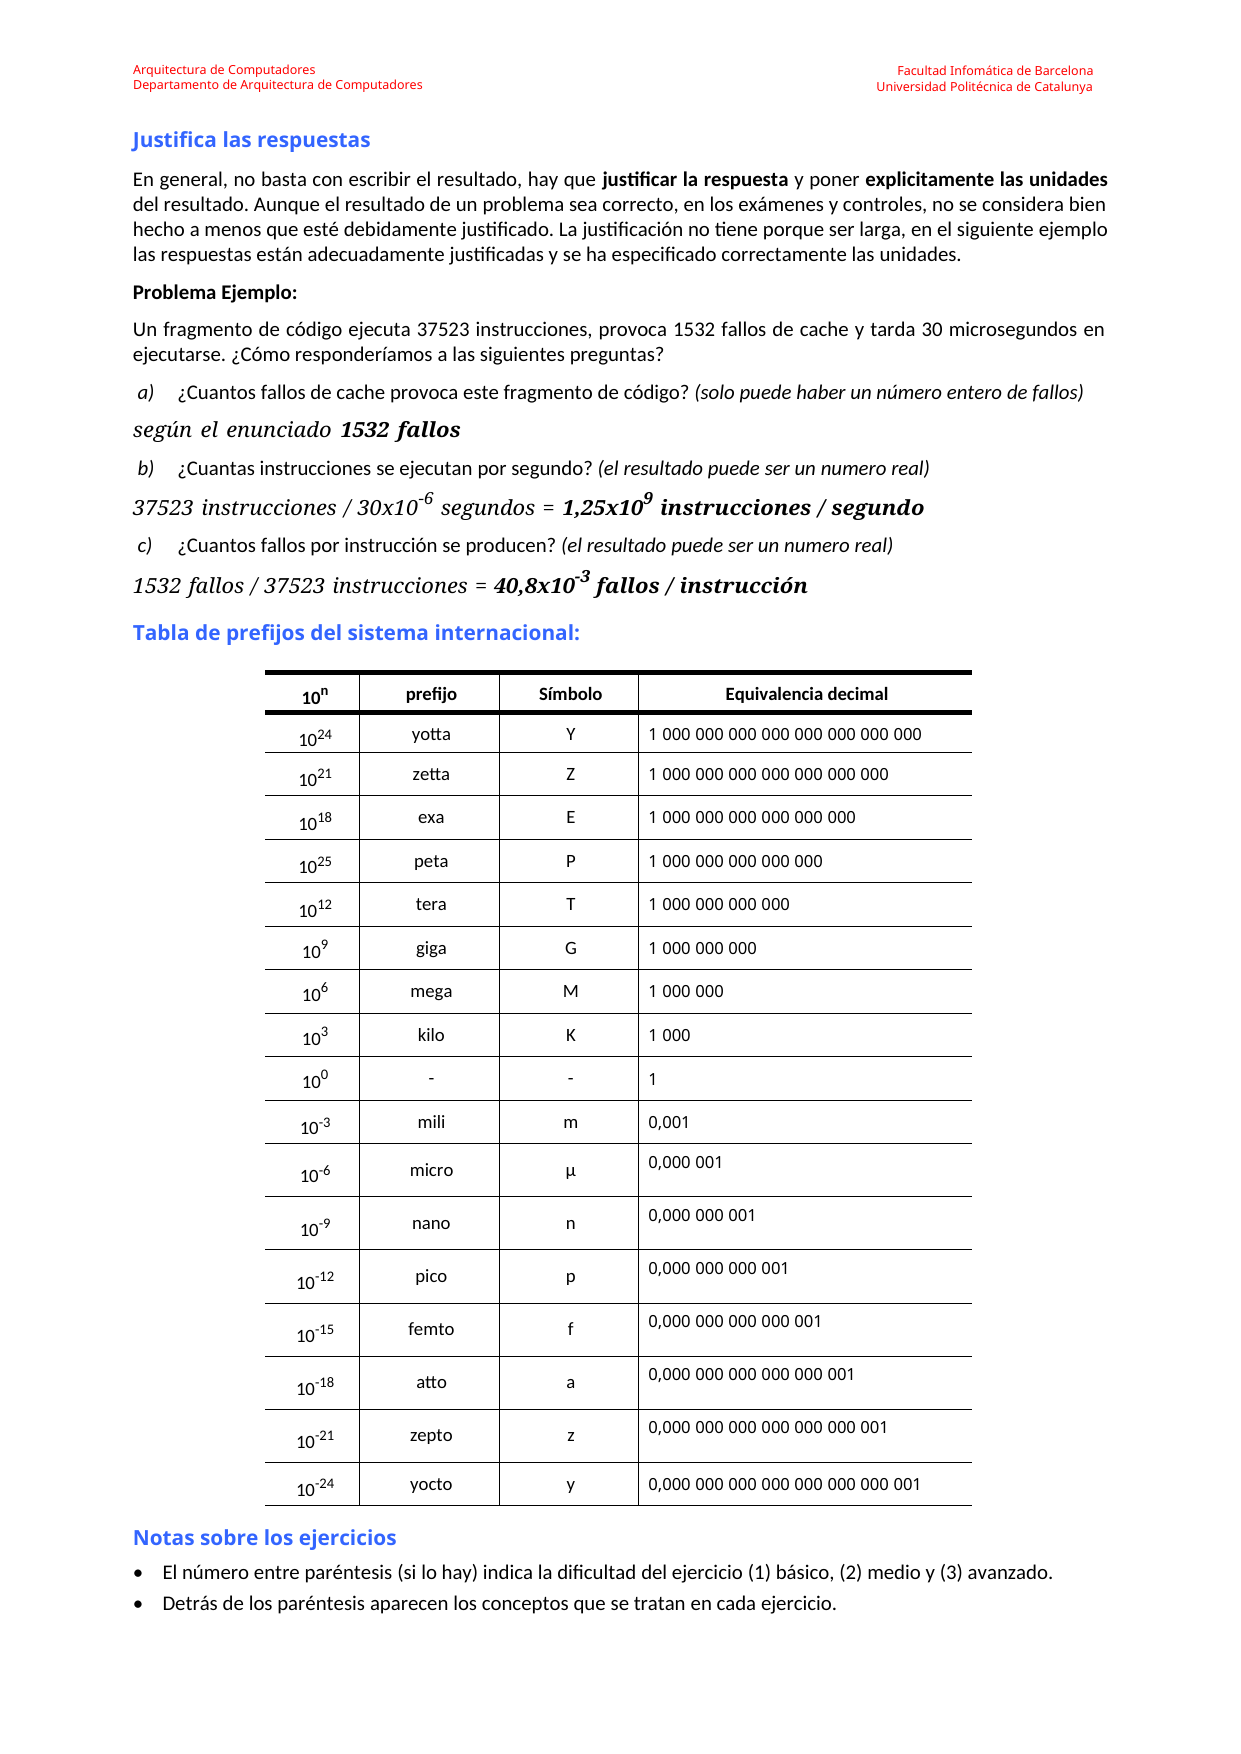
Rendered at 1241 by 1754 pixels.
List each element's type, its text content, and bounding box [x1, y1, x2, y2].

table_cell 1 000 000 000 000 [639, 883, 972, 926]
table_cell micro [360, 1144, 499, 1196]
table_cell 0,000 000 000 000 000 000 000 001 [639, 1463, 972, 1505]
table_cell 1 000 000 000 000 000 000 000 000 [639, 715, 972, 752]
table_cell p [500, 1250, 638, 1302]
table_cell 1021 [265, 753, 359, 795]
table_cell 103 [265, 1014, 359, 1056]
table_cell mili [360, 1101, 499, 1143]
table_cell y [500, 1463, 638, 1505]
table_cell zetta [360, 753, 499, 795]
table_cell 0,000 000 001 [639, 1197, 972, 1249]
table_cell 109 [265, 927, 359, 969]
table_cell 1 000 000 [639, 970, 972, 1013]
text 37523 instrucciones / 30x10-6 segundos = 1,25x109 instrucciones / segundo [133, 486, 1138, 522]
list El número entre paréntesis (si lo hay) indica la dificultad del ejercicio (1) básico, (2) medio y (3) avanzado. [133, 1559, 1138, 1584]
table_cell 10-3 [265, 1101, 359, 1143]
text 1532 fallos / 37523 instrucciones = 40,8x10-3 fallos / instrucción [133, 564, 1138, 599]
table_cell yocto [360, 1463, 499, 1505]
table_cell E [500, 796, 638, 839]
text En general, no basta con escribir el resultado, hay que justificar la respuesta y poner explicitamente las unidades del resultado. Aunque el resultado de un problema sea correcto, en los exámenes y controles, no se considera bien hecho a menos que esté debidamente justificado. La justificación no tiene porque ser larga, en el siguiente ejemplo las respuestas están adecuadamente justificadas y se ha especificado correctamente las unidades. [133, 167, 1108, 267]
table_cell 0,000 000 000 000 001 [639, 1304, 972, 1356]
table_cell µ [500, 1144, 638, 1196]
text Problema Ejemplo: [133, 279, 1138, 304]
table_cell 0,001 [639, 1101, 972, 1143]
table_cell exa [360, 796, 499, 839]
table_cell femto [360, 1304, 499, 1356]
table_cell peta [360, 840, 499, 882]
table_cell n [500, 1197, 638, 1249]
table_cell 1 000 [639, 1014, 972, 1056]
table_cell 0,000 001 [639, 1144, 972, 1196]
table_header Equivalencia decimal [639, 675, 972, 710]
table_cell 10-18 [265, 1357, 359, 1408]
table_cell K [500, 1014, 638, 1056]
table_cell m [500, 1101, 638, 1143]
table_cell z [500, 1410, 638, 1462]
table_cell G [500, 927, 638, 969]
table_cell nano [360, 1197, 499, 1249]
table_cell T [500, 883, 638, 926]
list ¿Cuantos fallos por instrucción se producen? (el resultado puede ser un numero real) [137, 533, 1138, 558]
table_header prefijo [360, 675, 499, 710]
text según el enunciado 1532 fallos [133, 415, 1138, 444]
table_cell 10-6 [265, 1144, 359, 1196]
text Un fragmento de código ejecuta 37523 instrucciones, provoca 1532 fallos de cache y tarda 30 microsegundos en ejecutarse. ¿Cómo responderíamos a las siguientes preguntas? [133, 317, 1108, 367]
table_cell kilo [360, 1014, 499, 1056]
table_cell zepto [360, 1410, 499, 1462]
table_cell pico [360, 1250, 499, 1302]
table_cell a [500, 1357, 638, 1408]
table_cell 1012 [265, 883, 359, 926]
text Justifica las respuestas [133, 125, 1138, 153]
table_cell P [500, 840, 638, 882]
table_cell mega [360, 970, 499, 1013]
table_cell 1 000 000 000 [639, 927, 972, 969]
table_cell 1024 [265, 715, 359, 752]
table_cell yotta [360, 715, 499, 752]
table_cell M [500, 970, 638, 1013]
list Detrás de los paréntesis aparecen los conceptos que se tratan en cada ejercicio. [133, 1590, 1138, 1616]
table_cell 1 000 000 000 000 000 [639, 840, 972, 882]
table_cell - [500, 1057, 638, 1100]
table_cell 10-12 [265, 1250, 359, 1302]
table_cell 10-15 [265, 1304, 359, 1356]
table_cell 1018 [265, 796, 359, 839]
table_cell 1 [639, 1057, 972, 1100]
table_cell - [360, 1057, 499, 1100]
table_cell 10-9 [265, 1197, 359, 1249]
table_cell 1 000 000 000 000 000 000 000 [639, 753, 972, 795]
table_cell 0,000 000 000 000 000 001 [639, 1357, 972, 1408]
table_cell 1 000 000 000 000 000 000 [639, 796, 972, 839]
table_header 10n [265, 675, 359, 710]
table_cell 10-21 [265, 1410, 359, 1462]
list ¿Cuantos fallos de cache provoca este fragmento de código? (solo puede haber un número entero de fallos) [137, 379, 1138, 404]
table_cell 0,000 000 000 000 000 000 001 [639, 1410, 972, 1462]
table_cell 100 [265, 1057, 359, 1100]
text Tabla de prefijos del sistema internacional: [133, 618, 1138, 646]
table_cell f [500, 1304, 638, 1356]
table_cell 1025 [265, 840, 359, 882]
table_cell Z [500, 753, 638, 795]
table_cell atto [360, 1357, 499, 1408]
table_cell 0,000 000 000 001 [639, 1250, 972, 1302]
text Notas sobre los ejercicios [133, 1523, 1138, 1552]
table_cell giga [360, 927, 499, 969]
table_cell Y [500, 715, 638, 752]
table_cell tera [360, 883, 499, 926]
table_cell 106 [265, 970, 359, 1013]
table_header Símbolo [500, 675, 638, 710]
table_cell 10-24 [265, 1463, 359, 1505]
list ¿Cuantas instrucciones se ejecutan por segundo? (el resultado puede ser un numero real) [137, 455, 1138, 480]
